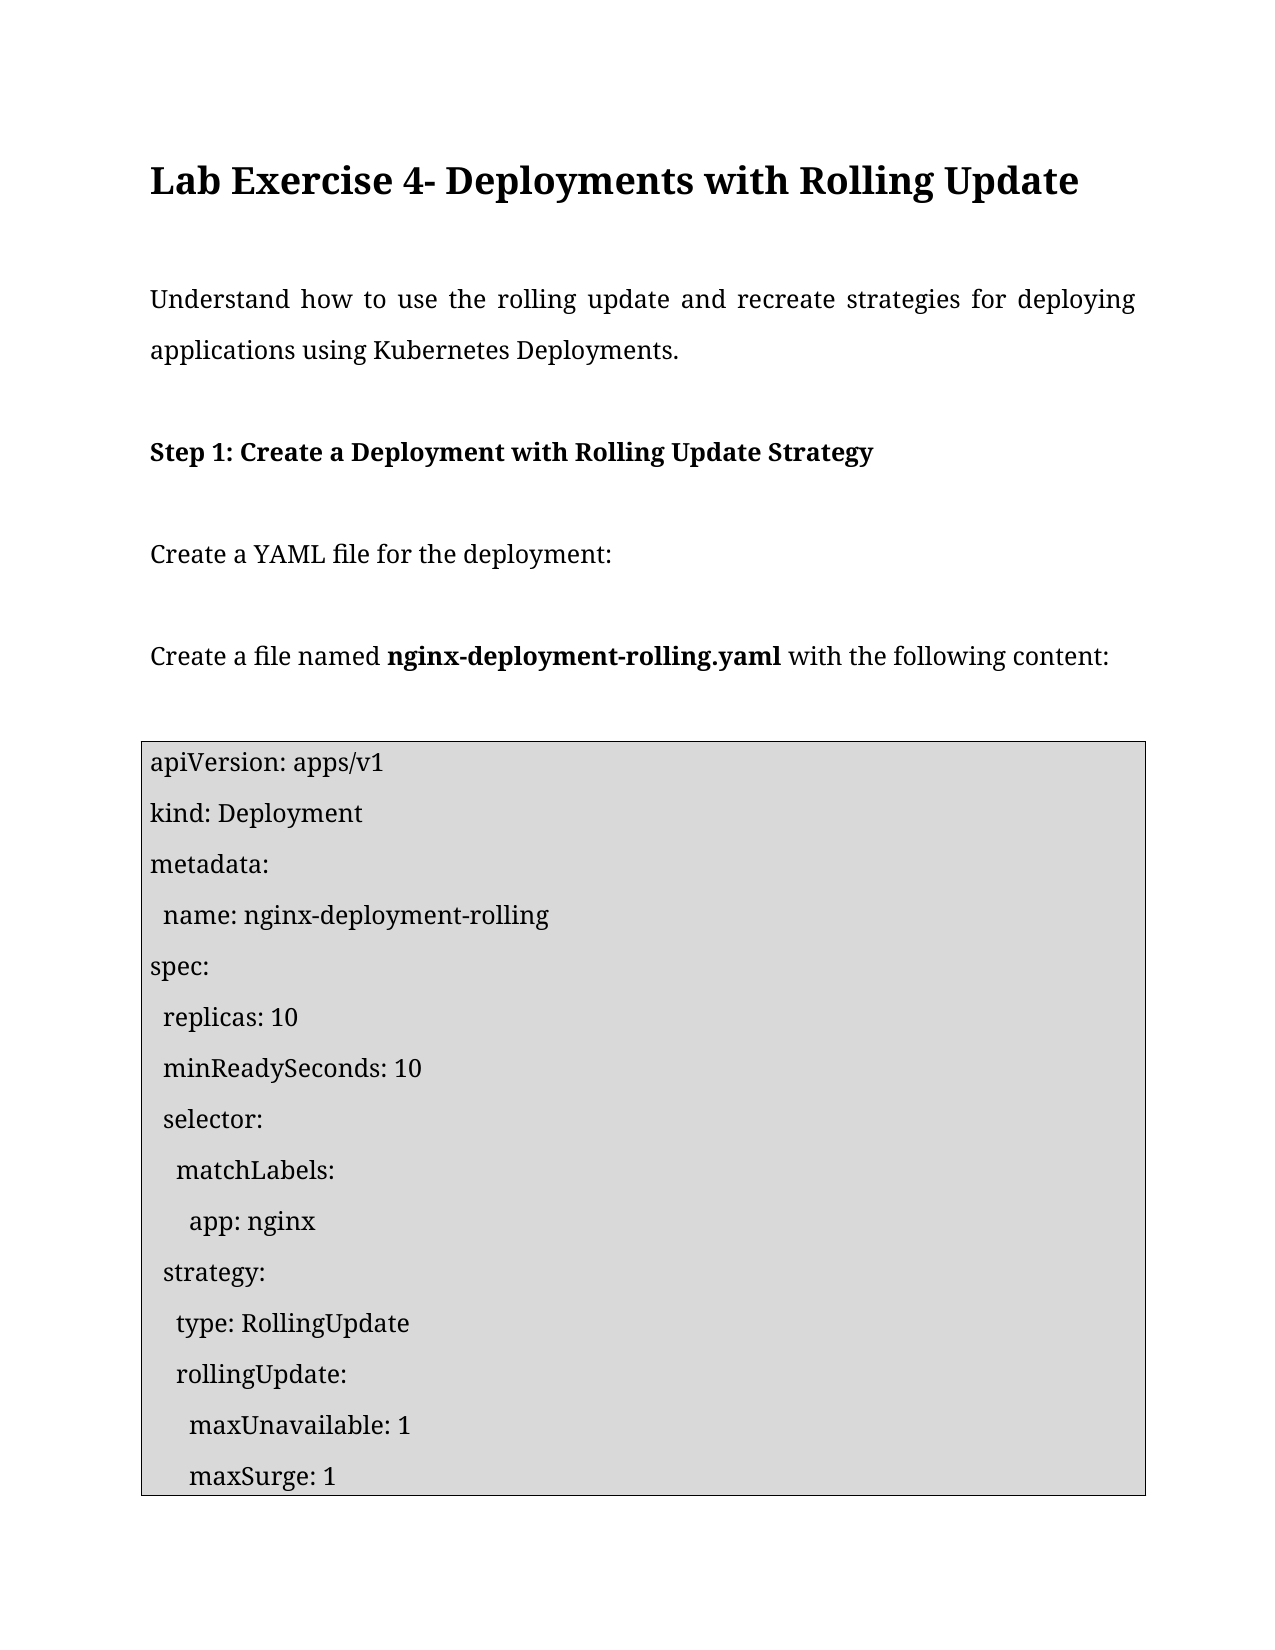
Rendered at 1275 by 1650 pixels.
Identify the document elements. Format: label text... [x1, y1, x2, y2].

text replicas: 10 [142, 996, 1145, 1033]
text maxUnavailable: 1 [142, 1404, 1145, 1442]
text strategy: [142, 1251, 1145, 1289]
text Step 1: Create a Deployment with Rolling Update Strategy [150, 435, 1137, 469]
text selector: [142, 1098, 1145, 1136]
text Understand how to use the rolling update and recreate strategies for deploying applications using Kubernetes Deployments. [150, 282, 1137, 367]
text Lab Exercise 4- Deployments with Rolling Update [150, 154, 1137, 205]
text minReadySeconds: 10 [142, 1047, 1145, 1084]
text matchLabels: [142, 1149, 1145, 1187]
text rollingUpdate: [142, 1353, 1145, 1391]
text Create a file named nginx-deployment-rolling.yaml with the following content: [150, 639, 1137, 673]
text app: nginx [142, 1200, 1145, 1238]
text name: nginx-deployment-rolling [142, 894, 1145, 931]
text maxSurge: 1 [142, 1456, 1145, 1495]
text spec: [142, 945, 1145, 982]
text Create a YAML file for the deployment: [150, 537, 1137, 571]
text metadata: [142, 843, 1145, 880]
text apiVersion: apps/v1 [142, 742, 1145, 778]
text kind: Deployment [142, 792, 1145, 829]
text type: RollingUpdate [142, 1302, 1145, 1340]
